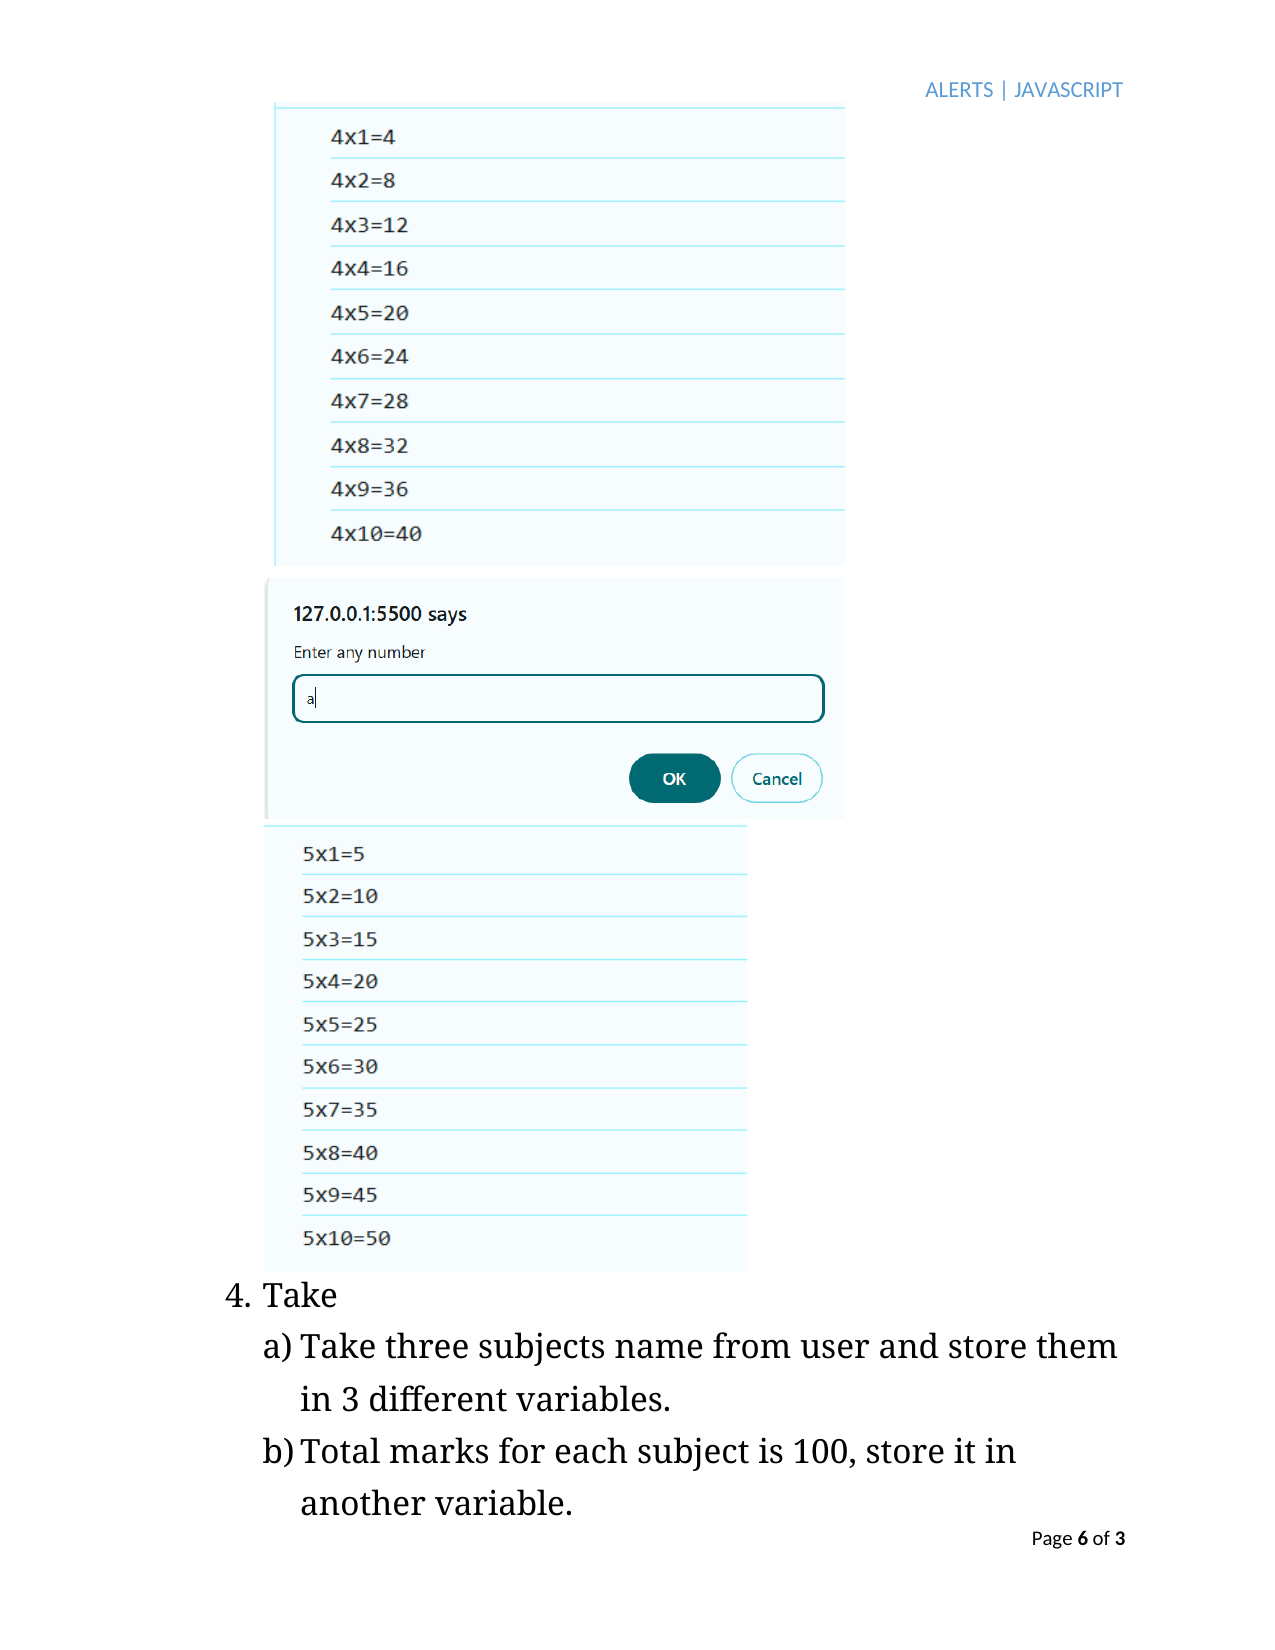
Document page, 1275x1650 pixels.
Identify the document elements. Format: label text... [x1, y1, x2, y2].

list Take three subjects name from user and store them in 3 different variables. [262, 1323, 1118, 1421]
picture [272, 102, 845, 566]
picture [263, 578, 844, 819]
list Total marks for each subject is 100, store it in another variable. [262, 1427, 1091, 1525]
list Take [225, 1272, 1210, 1317]
picture [263, 823, 748, 1272]
